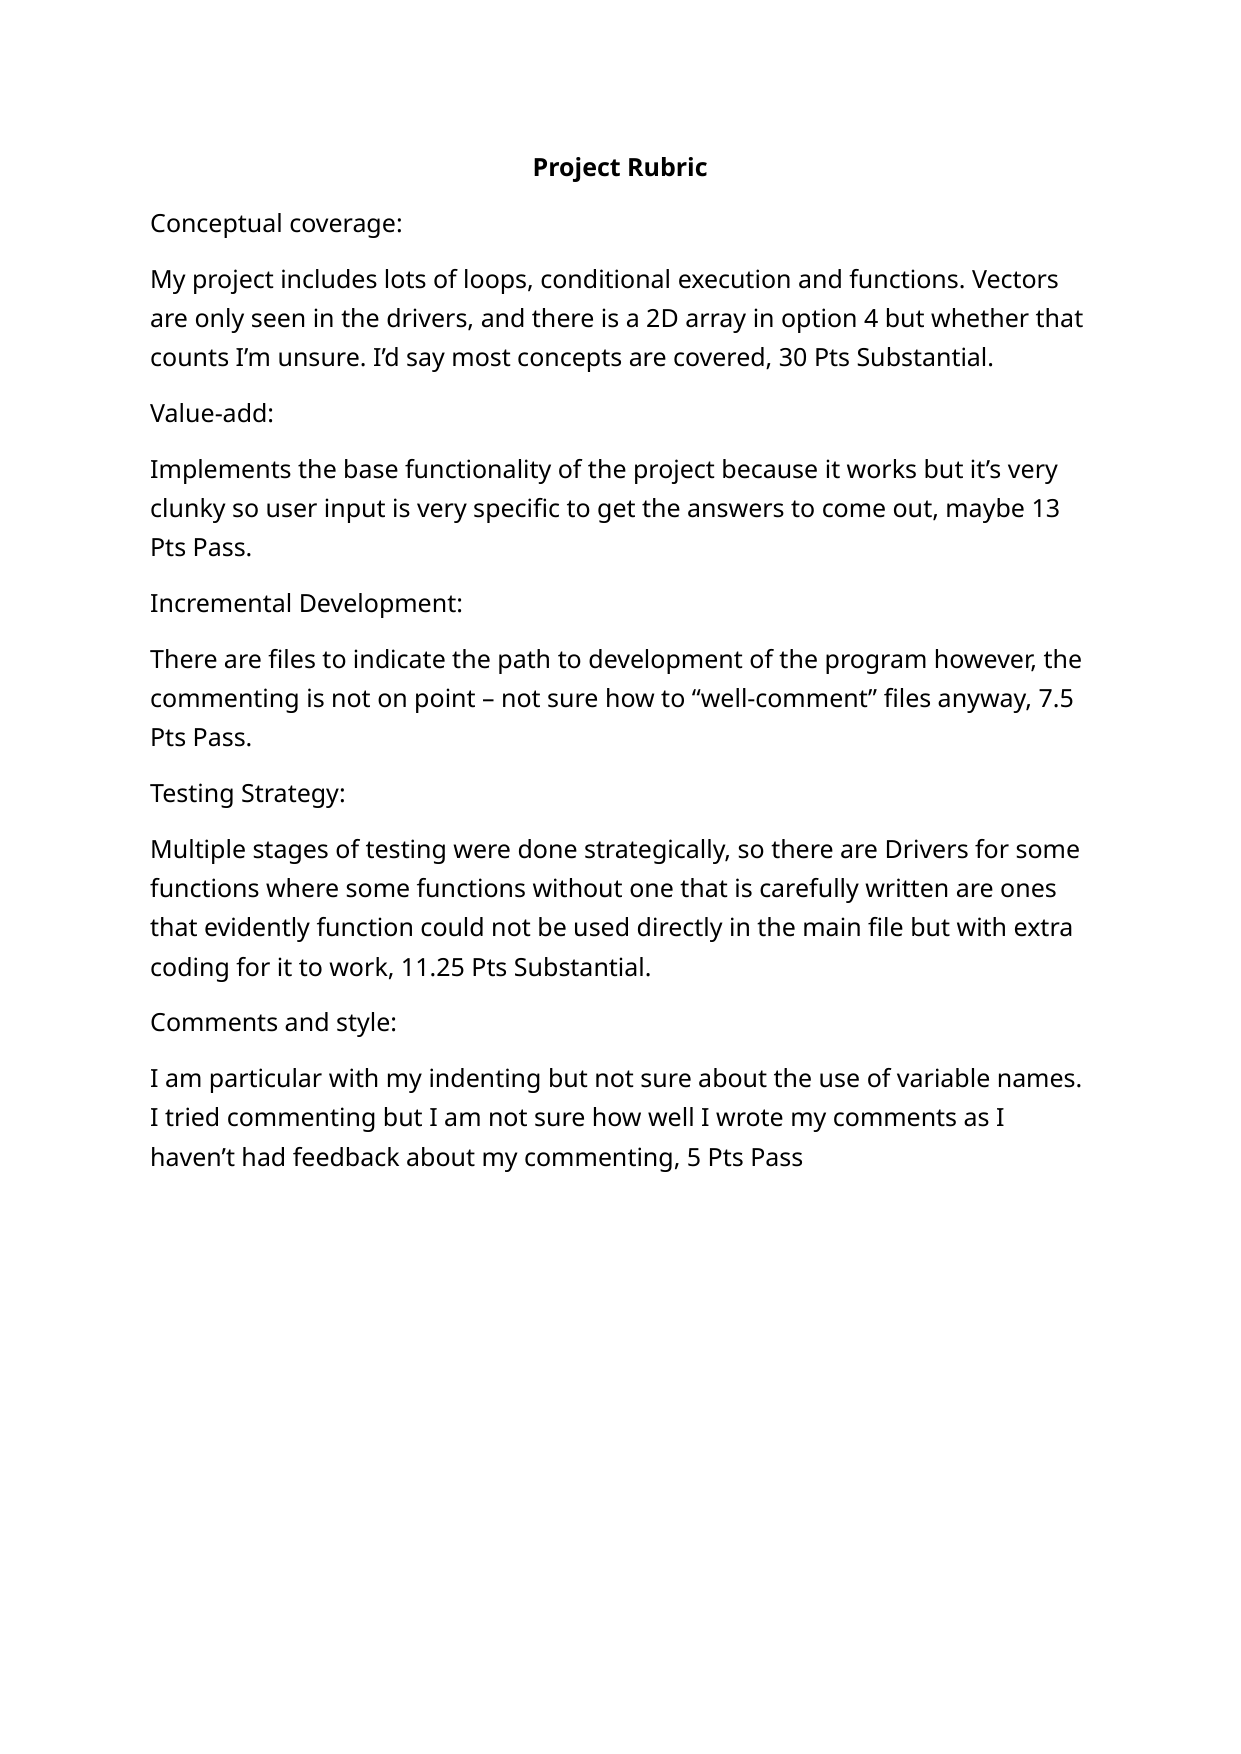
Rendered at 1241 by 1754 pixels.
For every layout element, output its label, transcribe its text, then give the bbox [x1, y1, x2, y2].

text My project includes lots of loops, conditional execution and functions. Vectors are only seen in the drivers, and there is a 2D array in option 4 but whether that counts I’m unsure. I’d say most concepts are covered, 30 Pts Substantial. [150, 262, 1090, 374]
text Implements the base functionality of the project because it works but it’s very clunky so user input is very specific to get the answers to come out, maybe 13 Pts Pass. [150, 452, 1090, 564]
text Conceptual coverage: [150, 206, 1090, 240]
text Multiple stages of testing were done strategically, so there are Drivers for some functions where some functions without one that is carefully written are ones that evidently function could not be used directly in the main file but with extra coding for it to work, 11.25 Pts Substantial. [150, 832, 1090, 983]
text Value-add: [150, 396, 1090, 430]
text Incremental Development: [150, 586, 1090, 620]
text I am particular with my indenting but not sure about the use of variable names. I tried commenting but I am not sure how well I wrote my comments as I haven’t had feedback about my commenting, 5 Pts Pass [150, 1061, 1090, 1173]
text There are files to indicate the path to development of the program however, the commenting is not on point – not sure how to “well-comment” files anyway, 7.5 Pts Pass. [150, 642, 1090, 754]
text Testing Strategy: [150, 776, 1090, 810]
text Comments and style: [150, 1005, 1090, 1039]
text Project Rubric [150, 150, 1090, 184]
